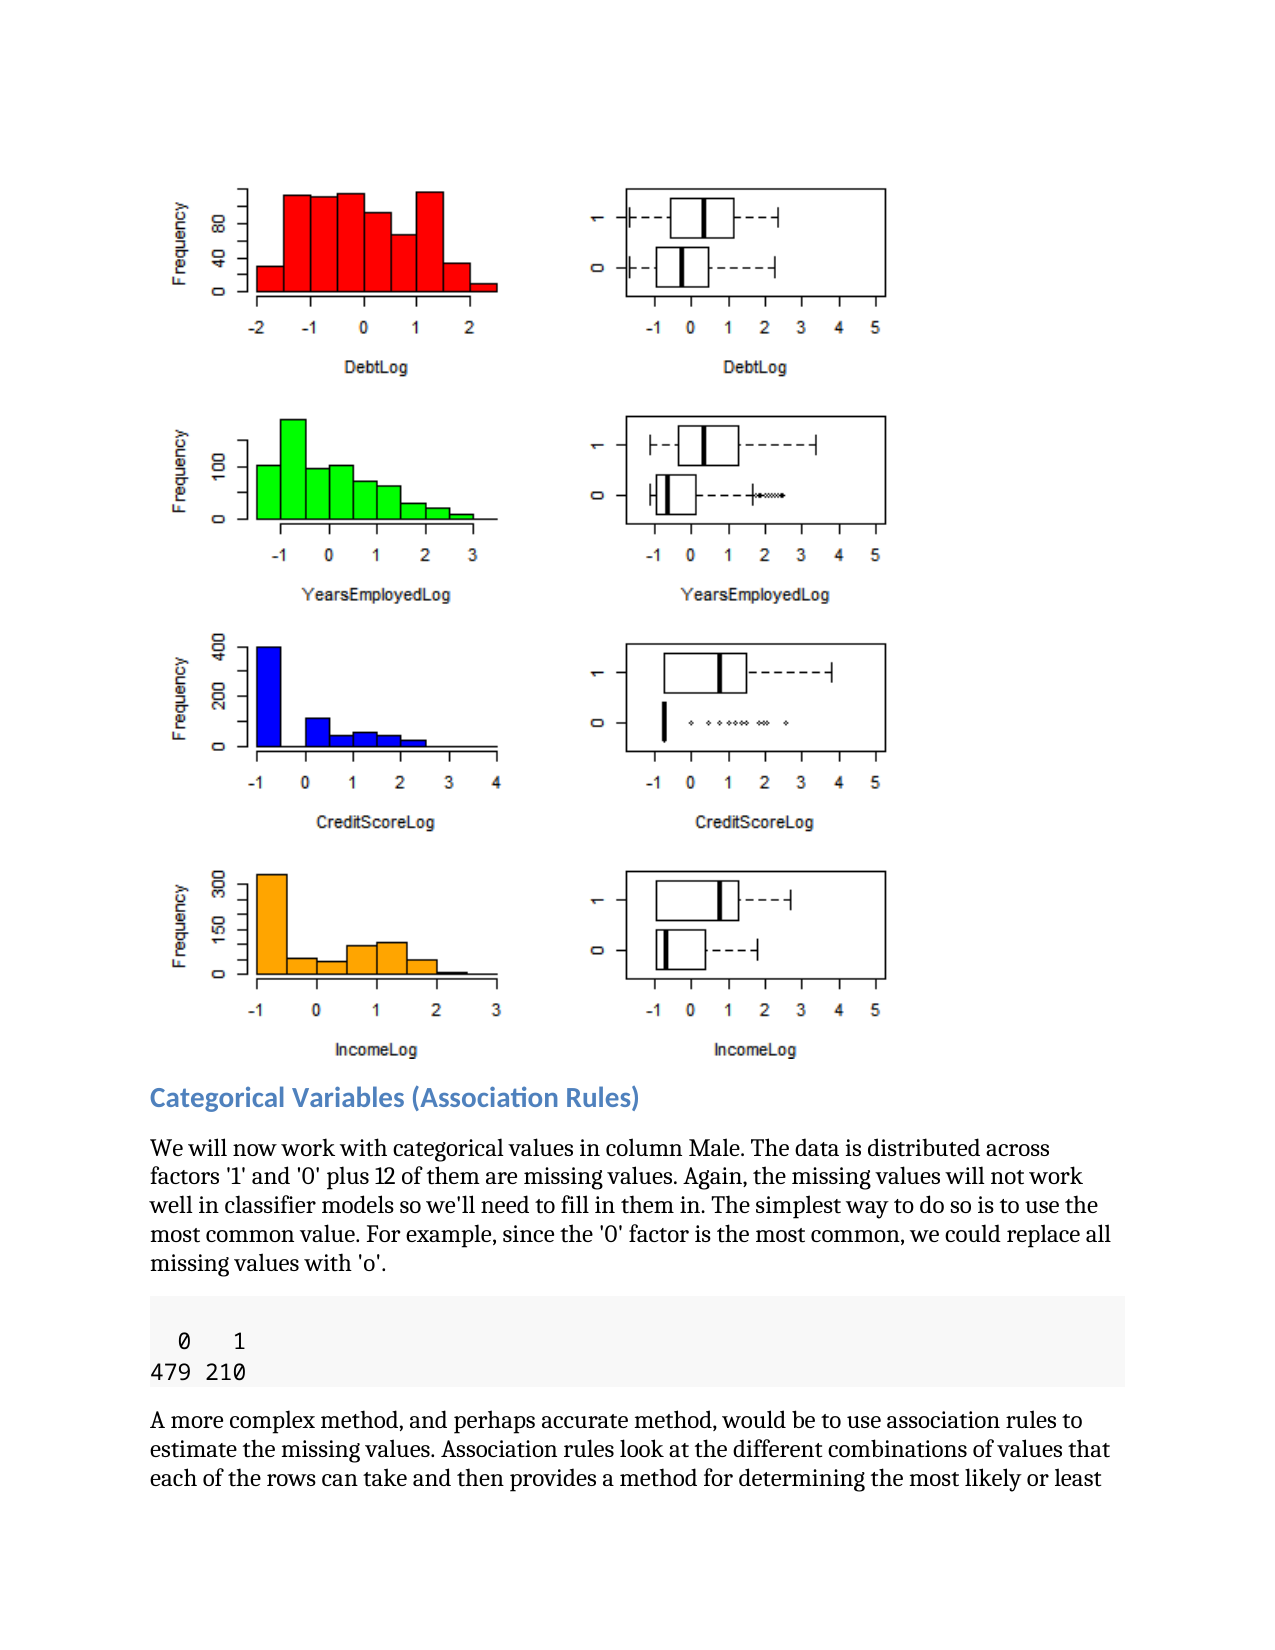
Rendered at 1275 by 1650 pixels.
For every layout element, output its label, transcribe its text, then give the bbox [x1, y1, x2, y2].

text 0 1 479 210 [150, 1296, 1125, 1387]
subtitle Categorical Variables (Association Rules) [150, 1079, 1125, 1115]
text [150, 1406, 1125, 1492]
picture [168, 150, 925, 1059]
text We will now work with categorical values in column Male. The data is distributed across factors '1' and '0' plus 12 of them are missing values. Again, the missing values will not work well in classifier models so we'll need to fill in them in. The simplest way to do so is to use the most common value. For example, since the '0' factor is the most common, we could replace all missing values with 'o'. [150, 1133, 1125, 1277]
